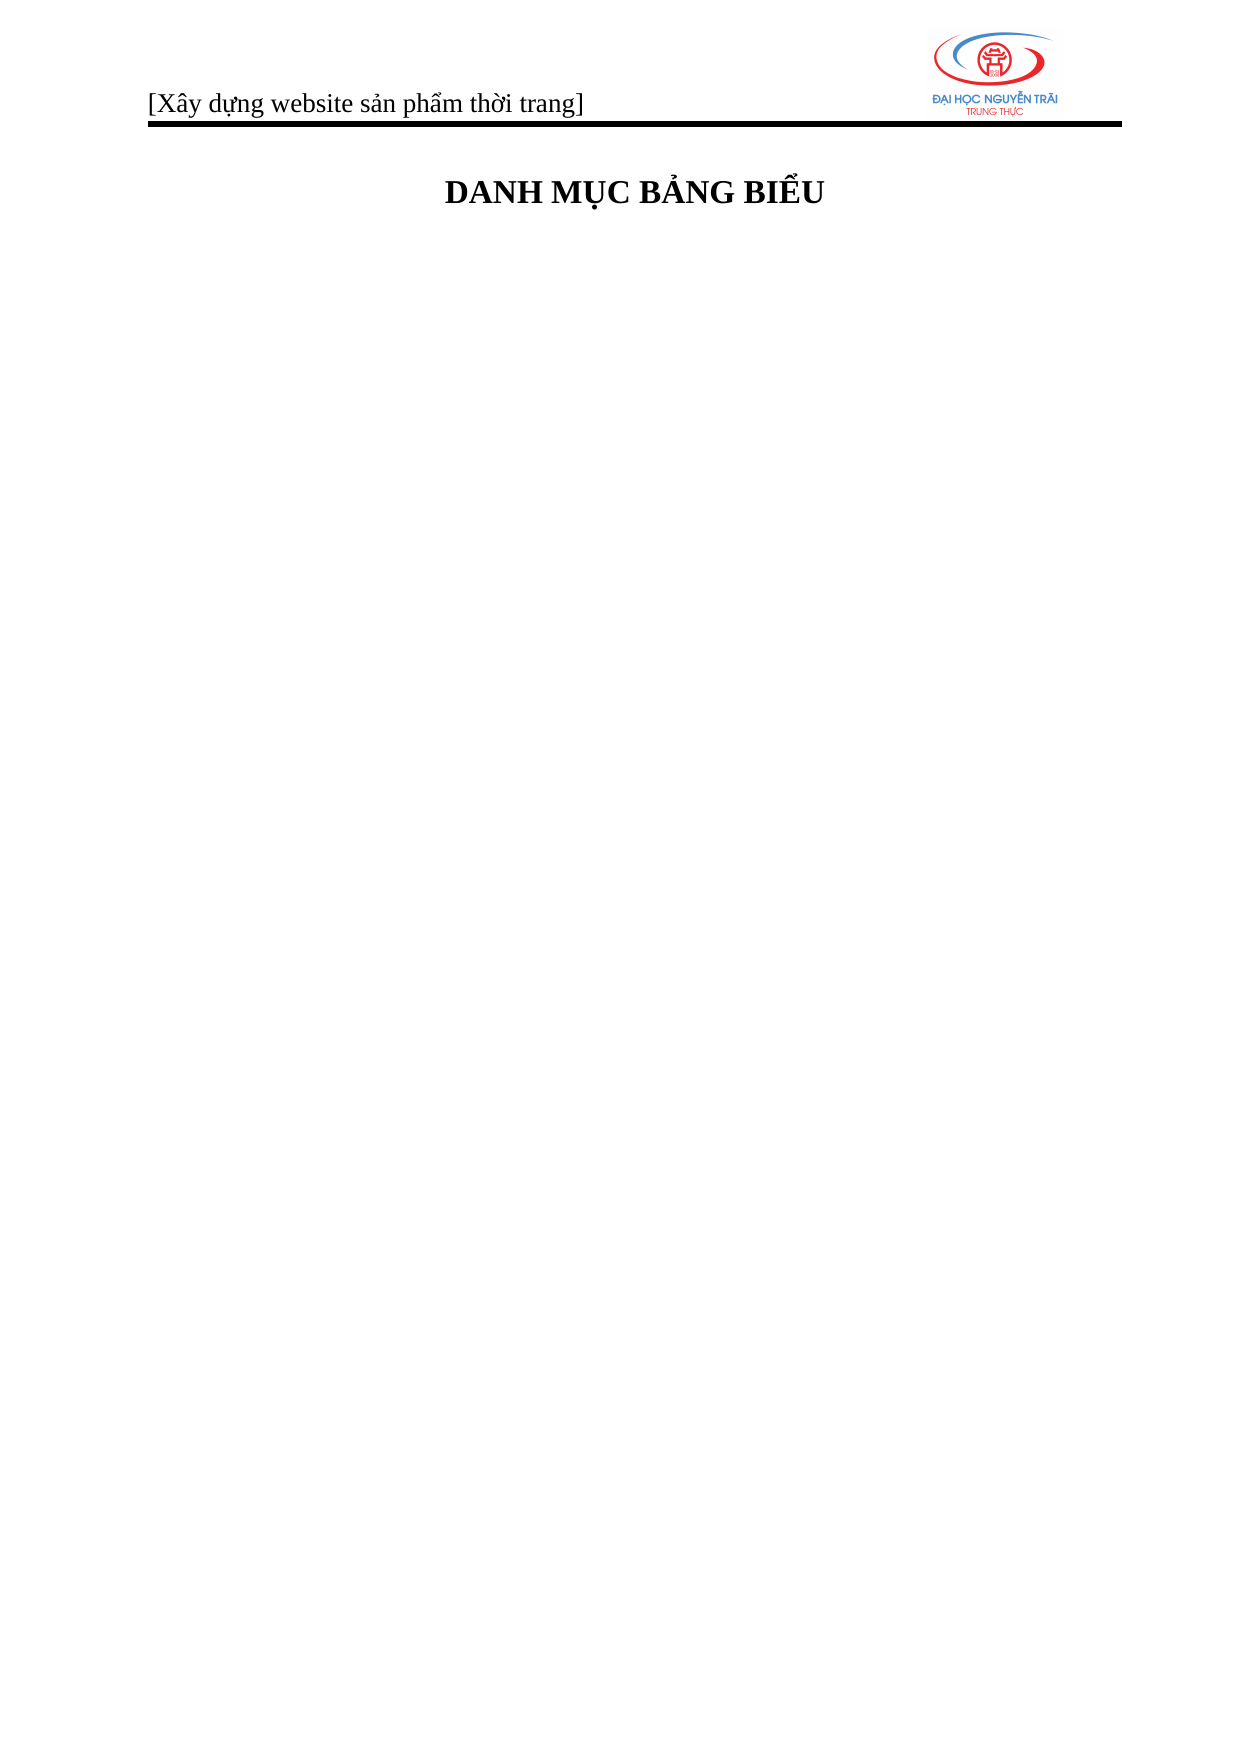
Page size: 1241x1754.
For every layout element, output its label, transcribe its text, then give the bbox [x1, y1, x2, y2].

subtitle DANH MỤC BẢNG BIỂU [148, 173, 1122, 211]
picture [925, 27, 1064, 120]
